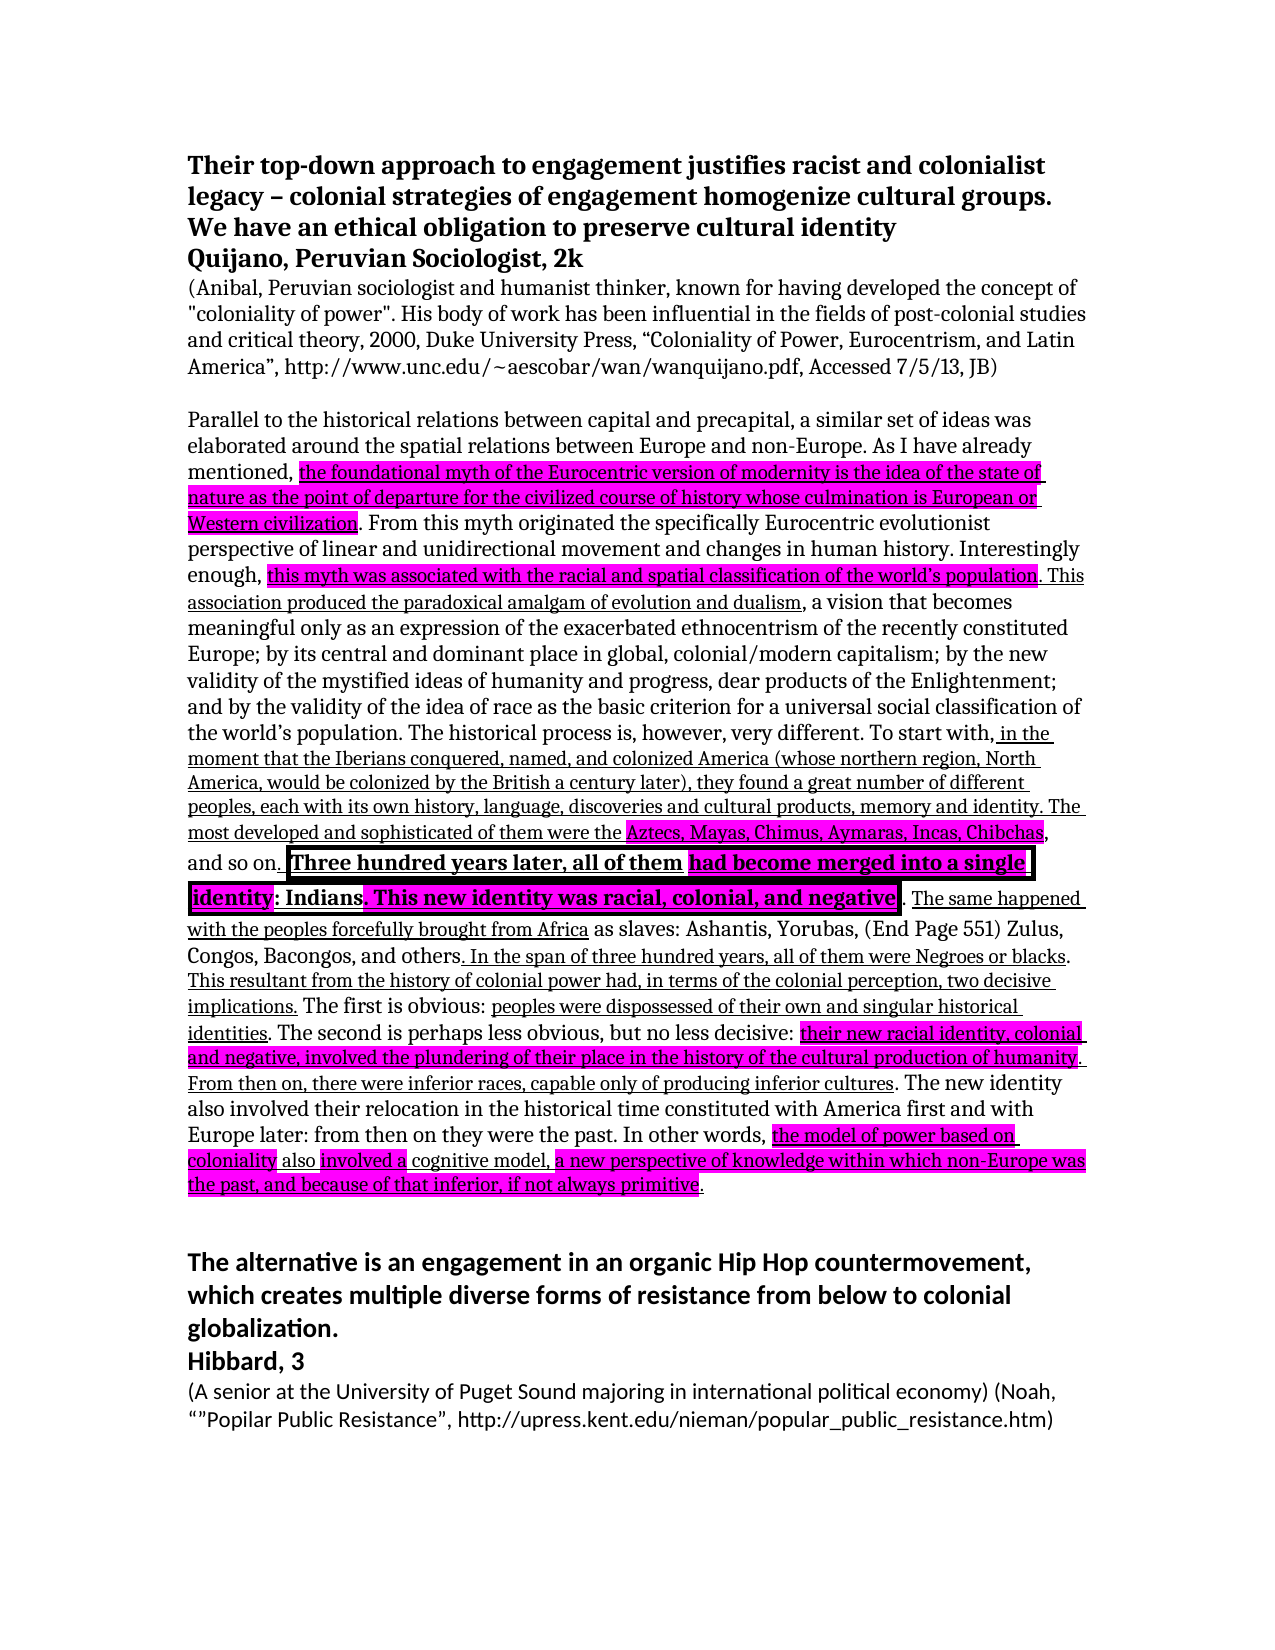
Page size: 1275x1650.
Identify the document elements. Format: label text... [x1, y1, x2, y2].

subtitle Their top-down approach to engagement justifies racist and colonialist legacy – colonial strategies of engagement homogenize cultural groups. We have an ethical obligation to preserve cultural identity [187, 150, 1087, 243]
text (Anibal, Peruvian sociologist and humanist thinker, known for having developed the concept of "coloniality of power". His body of work has been influential in the fields of post-colonial studies and critical theory, 2000, Duke University Press, “Coloniality of Power, Eurocentrism, and Latin America”, http://www.unc.edu/~aescobar/wan/wanquijano.pdf, Accessed 7/5/13, JB) [187, 274, 1087, 380]
text (A senior at the University of Puget Sound majoring in international political economy) (Noah, “”Popilar Public Resistance”, http://upress.kent.edu/nieman/popular_public_resistance.htm) [187, 1377, 1087, 1433]
subtitle The alternative is an engagement in an organic Hip Hop countermovement, which creates multiple diverse forms of resistance from below to colonial globalization. [187, 1245, 1087, 1344]
text Quijano, Peruvian Sociologist, 2k [187, 243, 1087, 274]
text Hibbard, 3 [187, 1344, 1087, 1377]
text Parallel to the historical relations between capital and precapital, a similar set of ideas was elaborated around the spatial relations between Europe and non-Europe. As I have already mentioned, the foundational myth of the Eurocentric version of modernity is the idea of the state of nature as the point of departure for the civilized course of history whose culmination is European or Western civilization. From this myth originated the specifically Eurocentric evolutionist perspective of linear and unidirectional movement and changes in human history. Interestingly enough, this myth was associated with the racial and spatial classification of the world’s population. This association produced the paradoxical amalgam of evolution and dualism, a vision that becomes meaningful only as an expression of the exacerbated ethnocentrism of the recently constituted Europe; by its central and dominant place in global, colonial/modern capitalism; by the new validity of the mystified ideas of humanity and progress, dear products of the Enlightenment; and by the validity of the idea of race as the basic criterion for a universal social classification of the world’s population. The historical process is, however, very different. To start with, in the moment that the Iberians conquered, named, and colonized America (whose northern region, North America, would be colonized by the British a century later), they found a great number of different peoples, each with its own history, language, discoveries and cultural products, memory and identity. The most developed and sophisticated of them were the Aztecs, Mayas, Chimus, Aymaras, Incas, Chibchas, and so on. Three hundred years later, all of them had become merged into a single identity: Indians. This new identity was racial, colonial, and negative. The same happened with the peoples forcefully brought from Africa as slaves: Ashantis, Yorubas, (End Page 551) Zulus, Congos, Bacongos, and others. In the span of three hundred years, all of them were Negroes or blacks. This resultant from the history of colonial power had, in terms of the colonial perception, two decisive implications. The first is obvious: peoples were dispossessed of their own and singular historical identities. The second is perhaps less obvious, but no less decisive: their new racial identity, colonial and negative, involved the plundering of their place in the history of the cultural production of humanity. From then on, there were inferior races, capable only of producing inferior cultures. The new identity also involved their relocation in the historical time constituted with America first and with Europe later: from then on they were the past. In other words, the model of power based on coloniality also involved a cognitive model, a new perspective of knowledge within which non-Europe was the past, and because of that inferior, if not always primitive. [187, 406, 1087, 1066]
